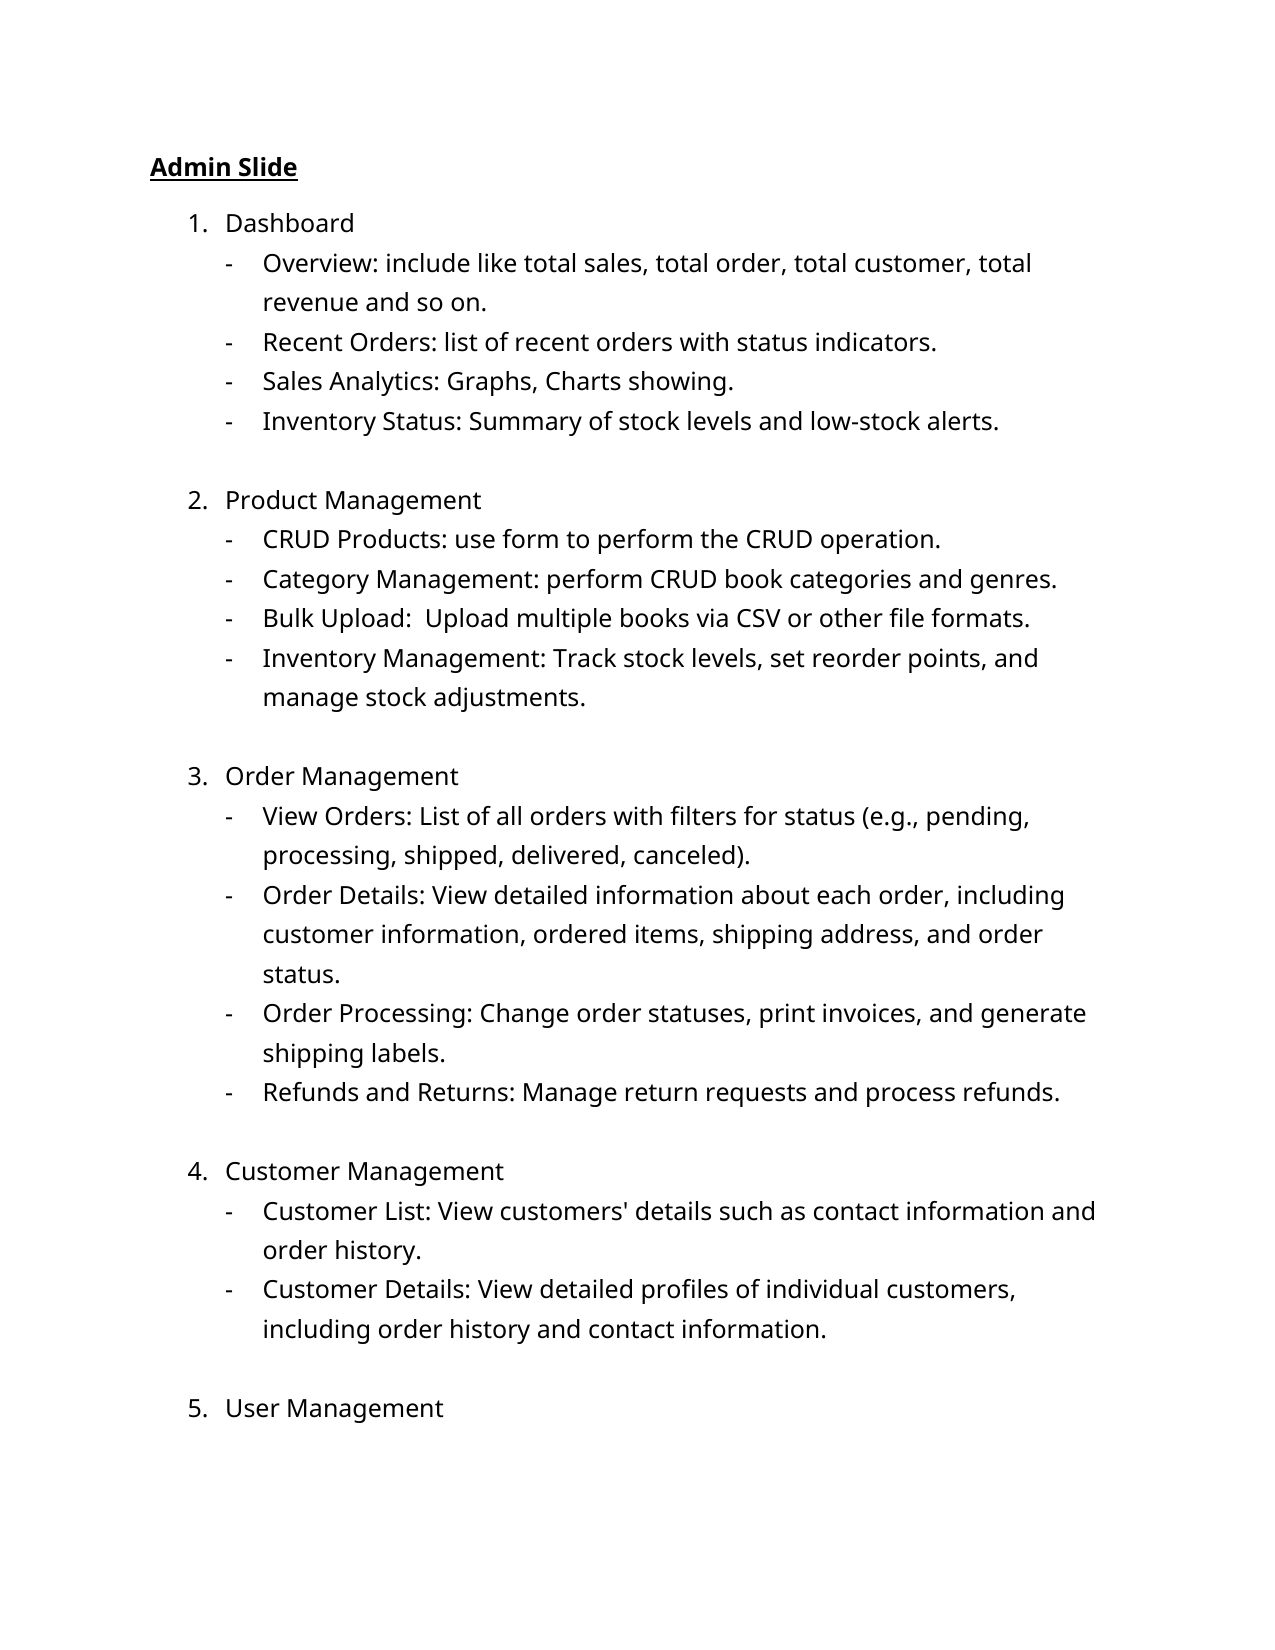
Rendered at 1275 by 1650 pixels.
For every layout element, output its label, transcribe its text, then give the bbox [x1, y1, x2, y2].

list Product Management [187, 482, 1125, 517]
list Category Management: perform CRUD book categories and genres. [225, 561, 1125, 596]
text Admin Slide [150, 150, 1125, 184]
list User Management [187, 1391, 1125, 1424]
list Dashboard [187, 206, 1125, 240]
list Customer Management [187, 1154, 1125, 1188]
list Inventory Management: Track stock levels, set reorder points, and manage stock adjustments. [225, 640, 1125, 714]
list Order Processing: Change order statuses, print invoices, and generate shipping labels. [225, 996, 1125, 1069]
list Refunds and Returns: Manage return requests and process refunds. [225, 1075, 1125, 1109]
list Recent Orders: list of recent orders with status indicators. [225, 324, 1125, 359]
list Order Management [187, 759, 1125, 793]
list Sales Analytics: Graphs, Charts showing. [225, 364, 1125, 398]
list Bulk Upload: Upload multiple books via CSV or other file formats. [225, 601, 1125, 635]
list Customer List: View customers' details such as contact information and order history. [225, 1193, 1125, 1267]
list Inventory Status: Summary of stock levels and low-stock alerts. [225, 403, 1125, 438]
list Overview: include like total sales, total order, total customer, total revenue and so on. [225, 246, 1125, 319]
list CRUD Products: use form to perform the CRUD operation. [225, 522, 1125, 556]
list View Orders: List of all orders with filters for status (e.g., pending, processing, shipped, delivered, canceled). [225, 798, 1125, 872]
list Order Details: View detailed information about each order, including customer information, ordered items, shipping address, and order status. [225, 877, 1125, 990]
list Customer Details: View detailed profiles of individual customers, including order history and contact information. [225, 1272, 1125, 1346]
